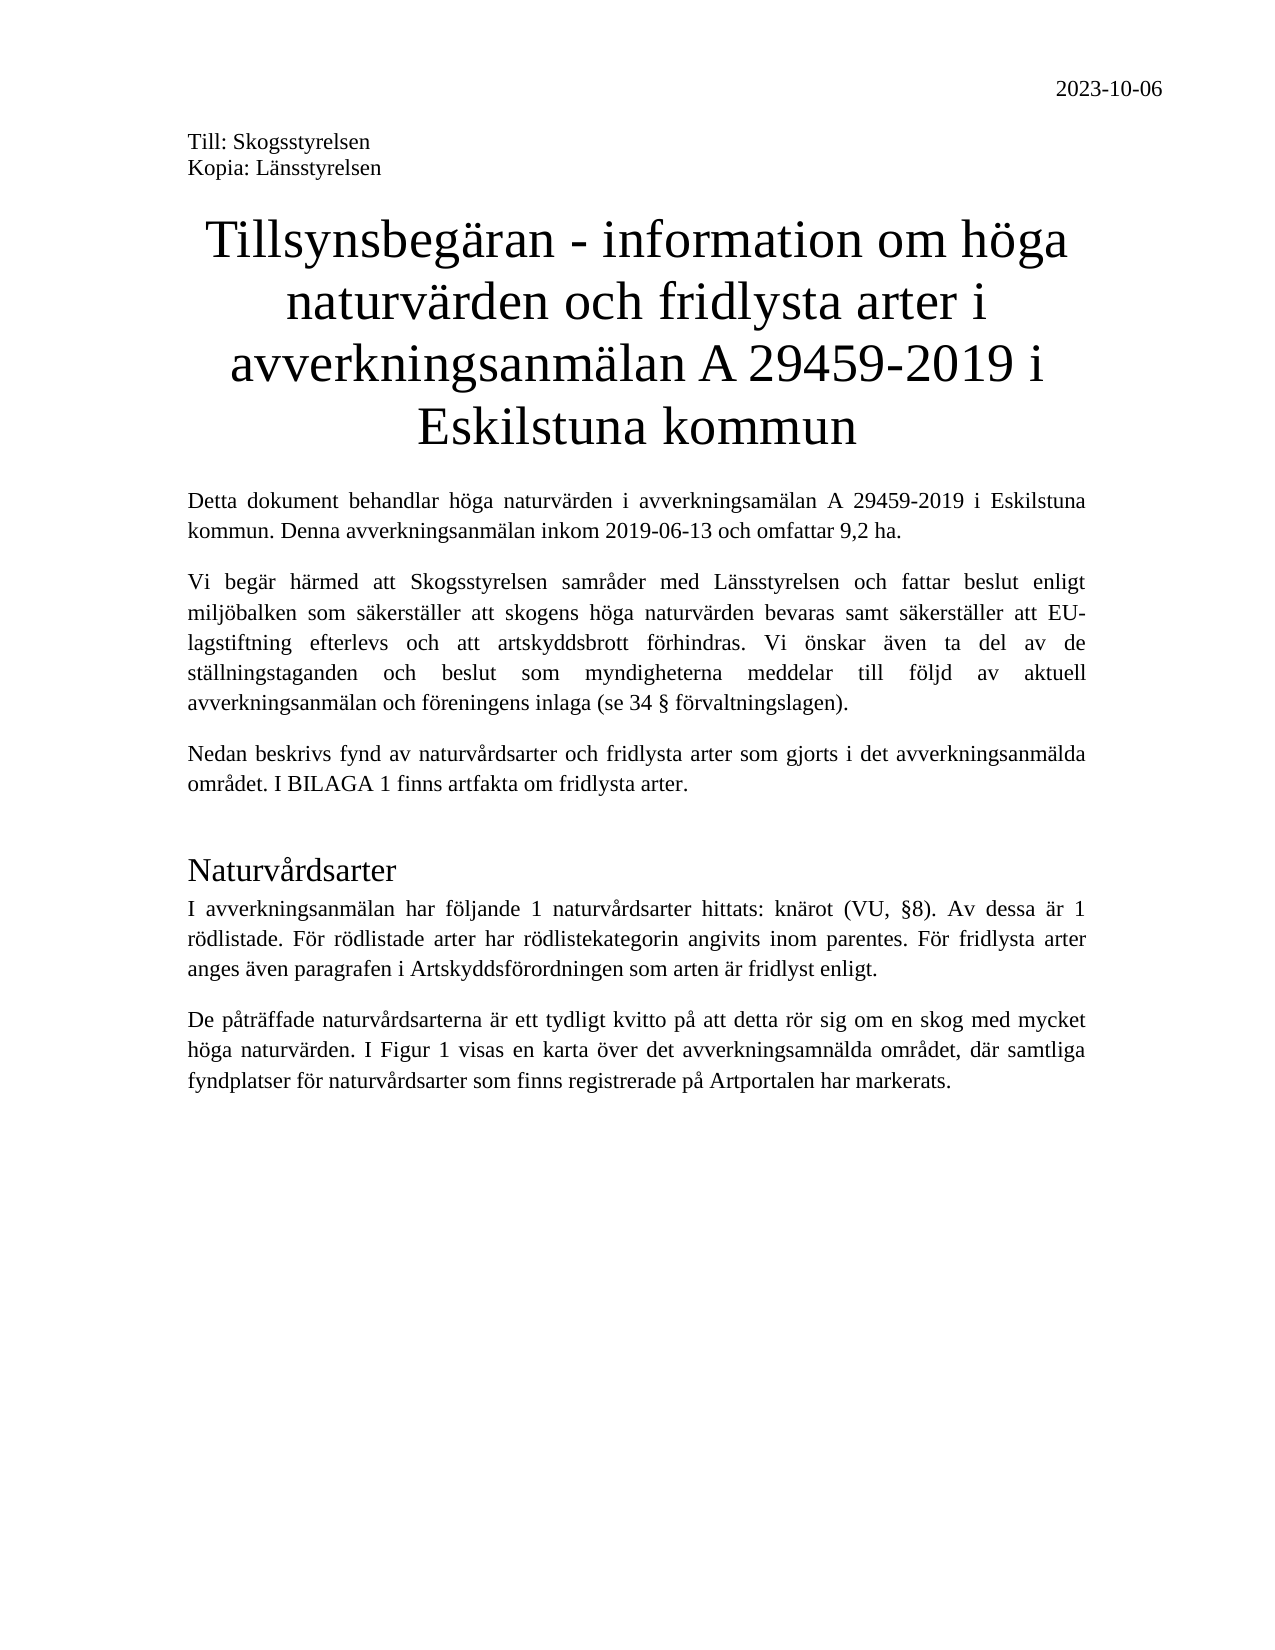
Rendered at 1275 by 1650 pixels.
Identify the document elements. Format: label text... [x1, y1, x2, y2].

text De påträffade naturvårdsarterna är ett tydligt kvitto på att detta rör sig om en skog med mycket höga naturvärden. I Figur 1 visas en karta över det avverkningsamnälda området, där samtliga fyndplatser för naturvårdsarter som finns registrerade på Artportalen har markerats. [187, 1006, 1087, 1093]
subtitle Naturvårdsarter [187, 851, 1087, 889]
text Nedan beskrivs fynd av naturvårdsarter och fridlysta arter som gjorts i det avverkningsanmälda området. I BILAGA 1 finns artfakta om fridlysta arter. [187, 740, 1087, 797]
text Vi begär härmed att Skogsstyrelsen samråder med Länsstyrelsen och fattar beslut enligt miljöbalken som säkerställer att skogens höga naturvärden bevaras samt säkerställer att EU-lagstiftning efterlevs och att artskyddsbrott förhindras. Vi önskar även ta del av de ställningstaganden och beslut som myndigheterna meddelar till följd av aktuell avverkningsanmälan och föreningens inlaga (se 34 § förvaltningslagen). [187, 568, 1087, 716]
text I avverkningsanmälan har följande 1 naturvårdsarter hittats: knärot (VU, §8). Av dessa är 1 rödlistade. För rödlistade arter har rödlistekategorin angivits inom parentes. För fridlysta arter anges även paragrafen i Artskyddsförordningen som arten är fridlyst enligt. [187, 895, 1087, 982]
text Detta dokument behandlar höga naturvärden i avverkningsamälan A 29459-2019 i Eskilstuna kommun. Denna avverkningsanmälan inkom 2019-06-13 och omfattar 9,2 ha. [187, 487, 1087, 544]
title Tillsynsbegäran - information om höga naturvärden och fridlysta arter i avverkningsanmälan A 29459-2019 i Eskilstuna kommun [187, 207, 1087, 456]
